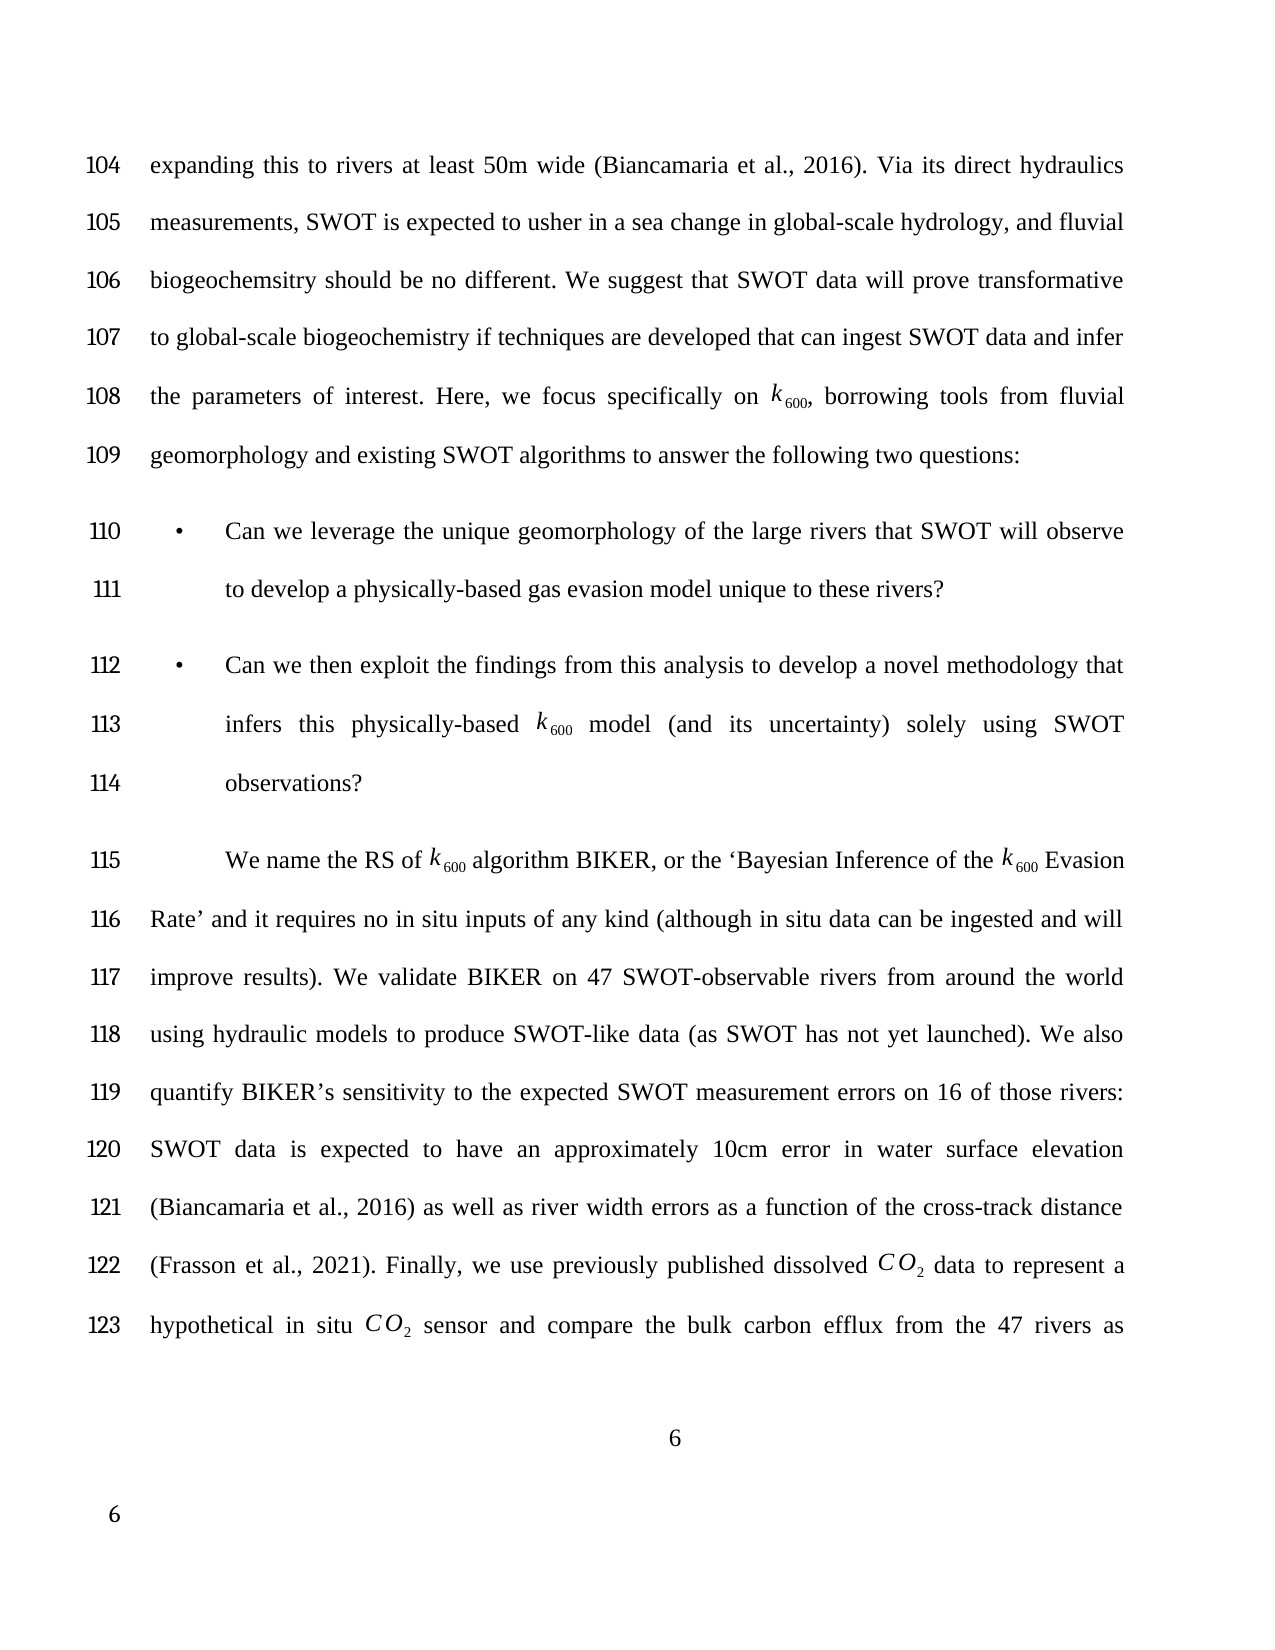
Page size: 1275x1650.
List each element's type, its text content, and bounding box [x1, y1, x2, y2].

list Can we then exploit the findings from this analysis to develop a novel methodology that infers this physically-based model (and its uncertainty) solely using SWOT observations? [175, 650, 1125, 796]
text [150, 150, 1125, 469]
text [150, 844, 1125, 1341]
list Can we leverage the unique geomorphology of the large rivers that SWOT will observe to develop a physically-based gas evasion model unique to these rivers? [175, 516, 1125, 603]
